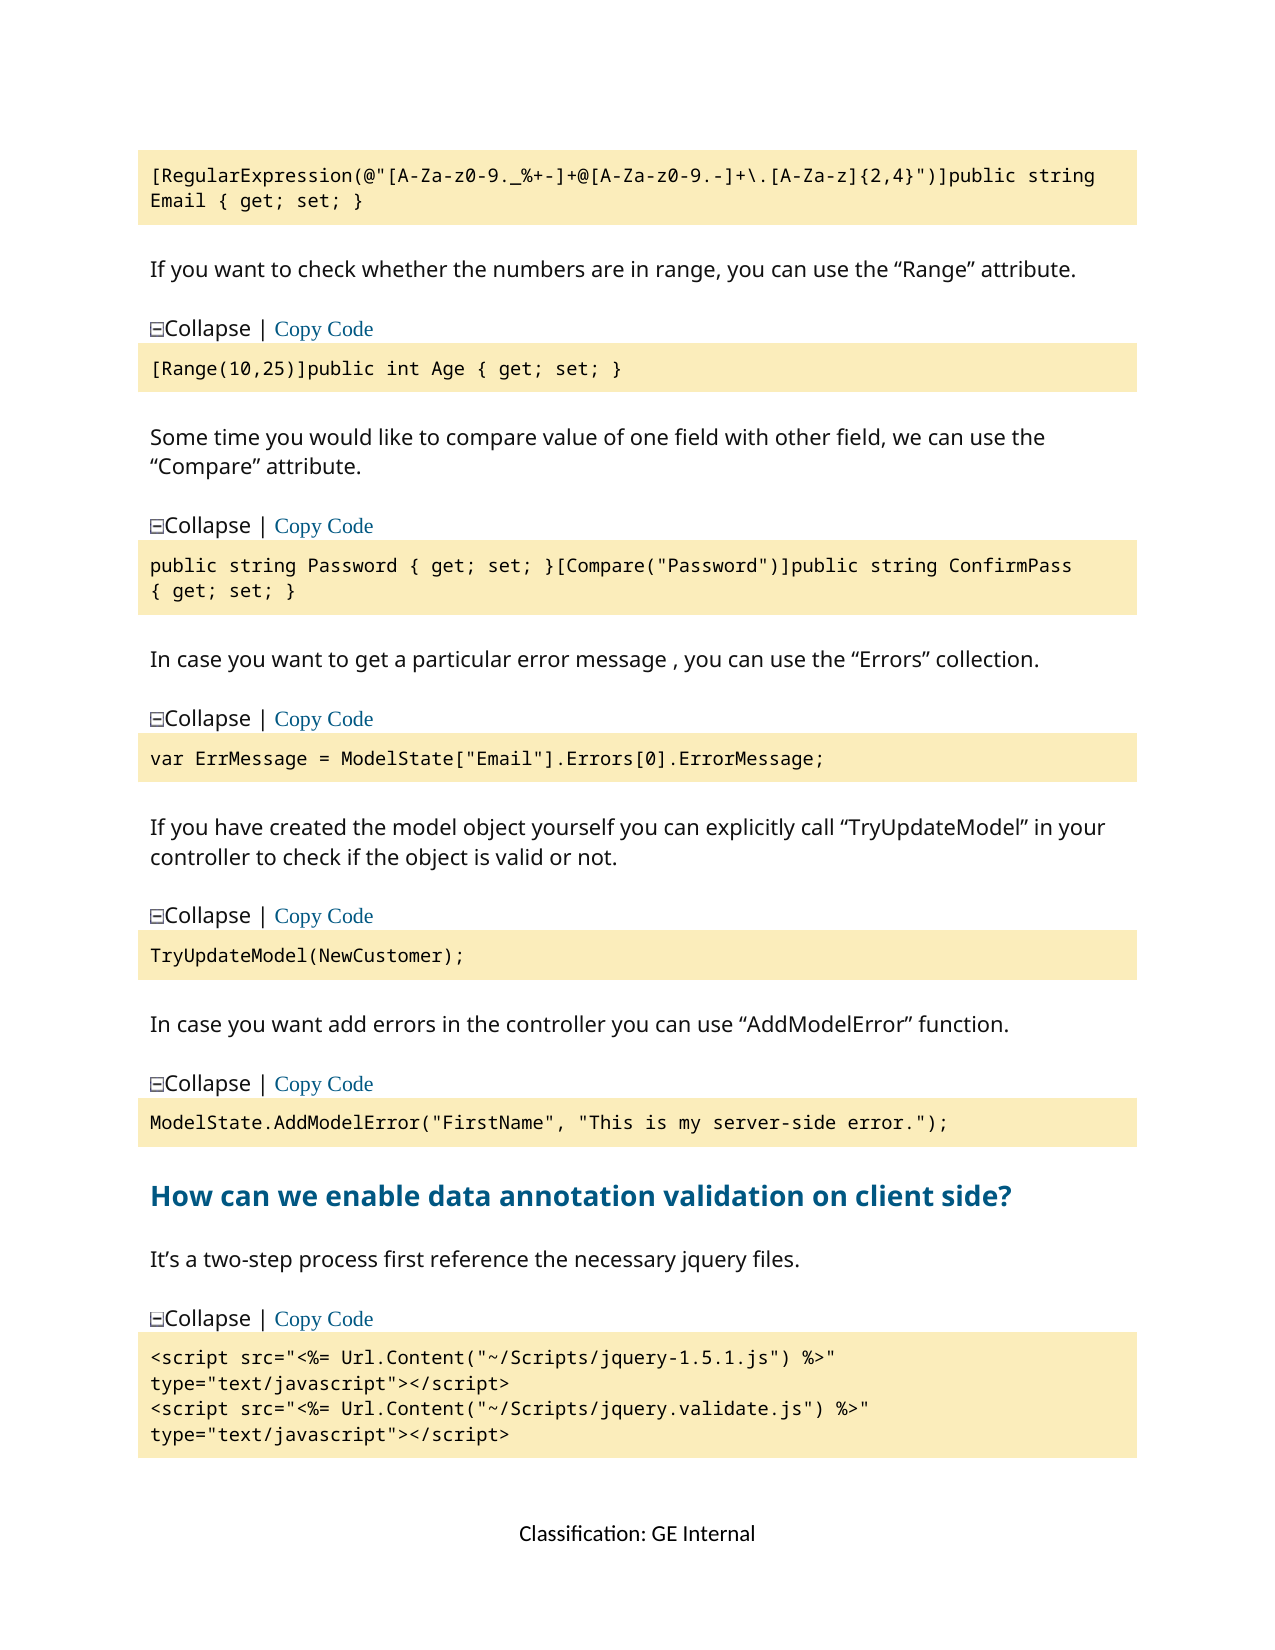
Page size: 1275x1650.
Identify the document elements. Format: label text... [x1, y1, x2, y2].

text <script src="<%= Url.Content("~/Scripts/jquery-1.5.1.js") %>" type="text/javascript"></script> [140, 1334, 1135, 1383]
text If you have created the model object yourself you can explicitly call “TryUpdateModel” in your controller to check if the object is valid or not. [150, 812, 1125, 871]
text TryUpdateModel(NewCustomer); [140, 932, 1135, 978]
picture [150, 712, 164, 727]
text In case you want add errors in the controller you can use “AddModelError” function. [150, 1009, 1125, 1039]
picture [150, 519, 164, 534]
text ModelState.AddModelError("FirstName", "This is my server-side error."); [140, 1099, 1135, 1145]
text Collapse | Copy Code [150, 313, 1125, 343]
text Collapse | Copy Code [150, 703, 1125, 733]
text In case you want to get a particular error message , you can use the “Errors” collection. [150, 644, 1125, 674]
picture [150, 1312, 164, 1327]
text Collapse | Copy Code [150, 1068, 1125, 1098]
text var ErrMessage = ModelState["Email"].Errors[0].ErrorMessage; [140, 735, 1135, 781]
text [RegularExpression(@"[A-Za-z0-9._%+-]+@[A-Za-z0-9.-]+\.[A-Za-z]{2,4}")]public string Email { get; set; } [140, 152, 1135, 223]
text public string Password { get; set; }[Compare("Password")]public string ConfirmPass { get; set; } [140, 542, 1135, 614]
text Collapse | Copy Code [150, 510, 1125, 540]
text Collapse | Copy Code [150, 1303, 1125, 1332]
text How can we enable data annotation validation on client side? [150, 1176, 1125, 1214]
picture [150, 909, 164, 924]
text <script src="<%= Url.Content("~/Scripts/jquery.validate.js") %>" type="text/javascript"></script> [140, 1383, 1135, 1457]
text [Range(10,25)]public int Age { get; set; } [140, 345, 1135, 391]
text If you want to check whether the numbers are in range, you can use the “Range” attribute. [150, 254, 1125, 284]
picture [150, 322, 164, 337]
text Collapse | Copy Code [150, 900, 1125, 930]
picture [150, 1077, 164, 1092]
text It’s a two-step process first reference the necessary jquery files. [150, 1244, 1125, 1273]
text Some time you would like to compare value of one field with other field, we can use the “Compare” attribute. [150, 422, 1125, 481]
